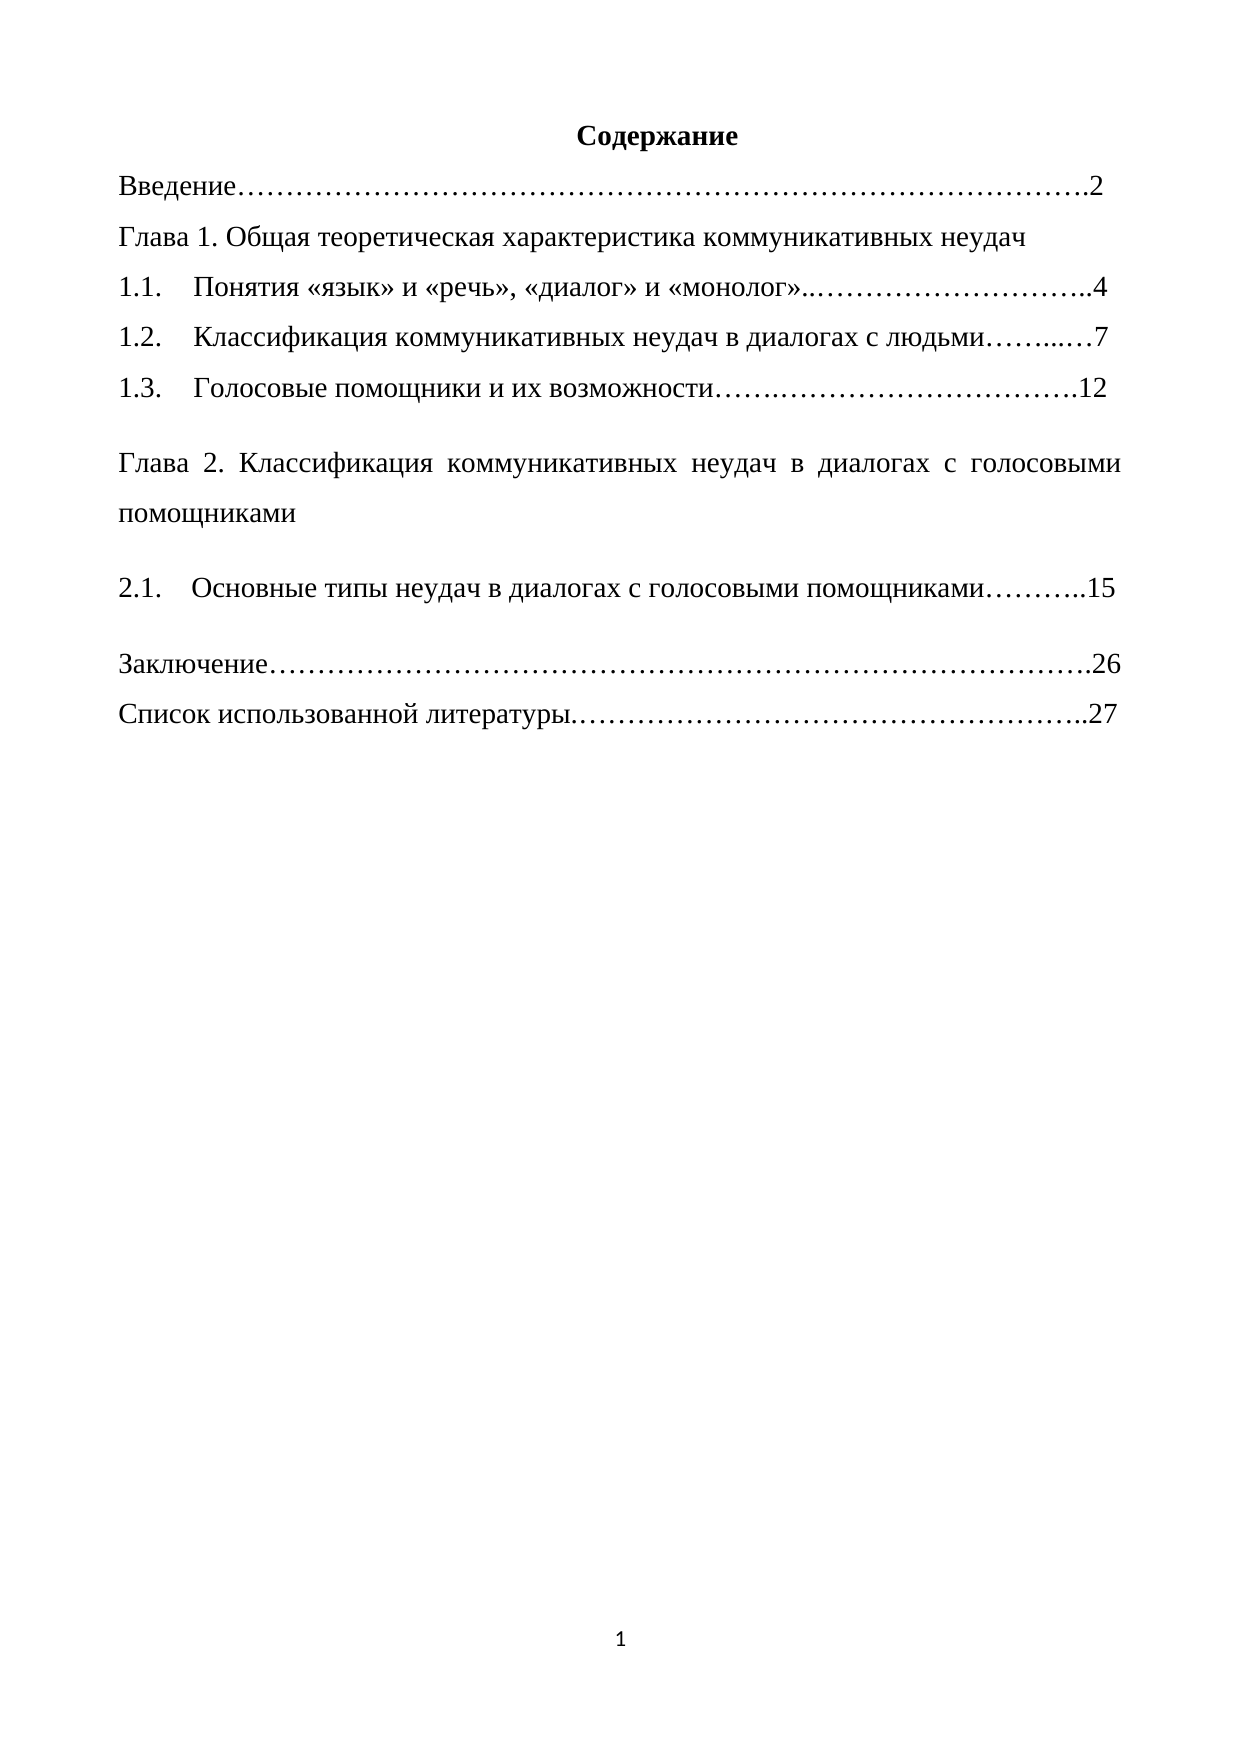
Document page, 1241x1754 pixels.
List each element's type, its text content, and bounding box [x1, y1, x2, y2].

text Список использованной литературы.……………………………………………..27 [118, 696, 1122, 730]
text 2.1. Основные типы неудач в диалогах с голосовыми помощниками………..15 [118, 571, 1122, 604]
text Содержание [118, 118, 1122, 152]
text Заключение………………………………………………………………………….26 [118, 646, 1122, 679]
text Глава 1. Общая теоретическая характеристика коммуникативных неудач [118, 219, 1122, 252]
list Голосовые помощники и их возможности…….………………………….12 [118, 370, 1122, 403]
text Глава 2. Классификация коммуникативных неудач в диалогах с голосовыми помощниками [118, 445, 1122, 529]
text Введение…………………………………………………………………………….2 [118, 168, 1122, 202]
list Понятия «язык» и «речь», «диалог» и «монолог»..………………………..4 [118, 269, 1122, 303]
list Классификация коммуникативных неудач в диалогах с людьми……...…7 [118, 319, 1122, 353]
